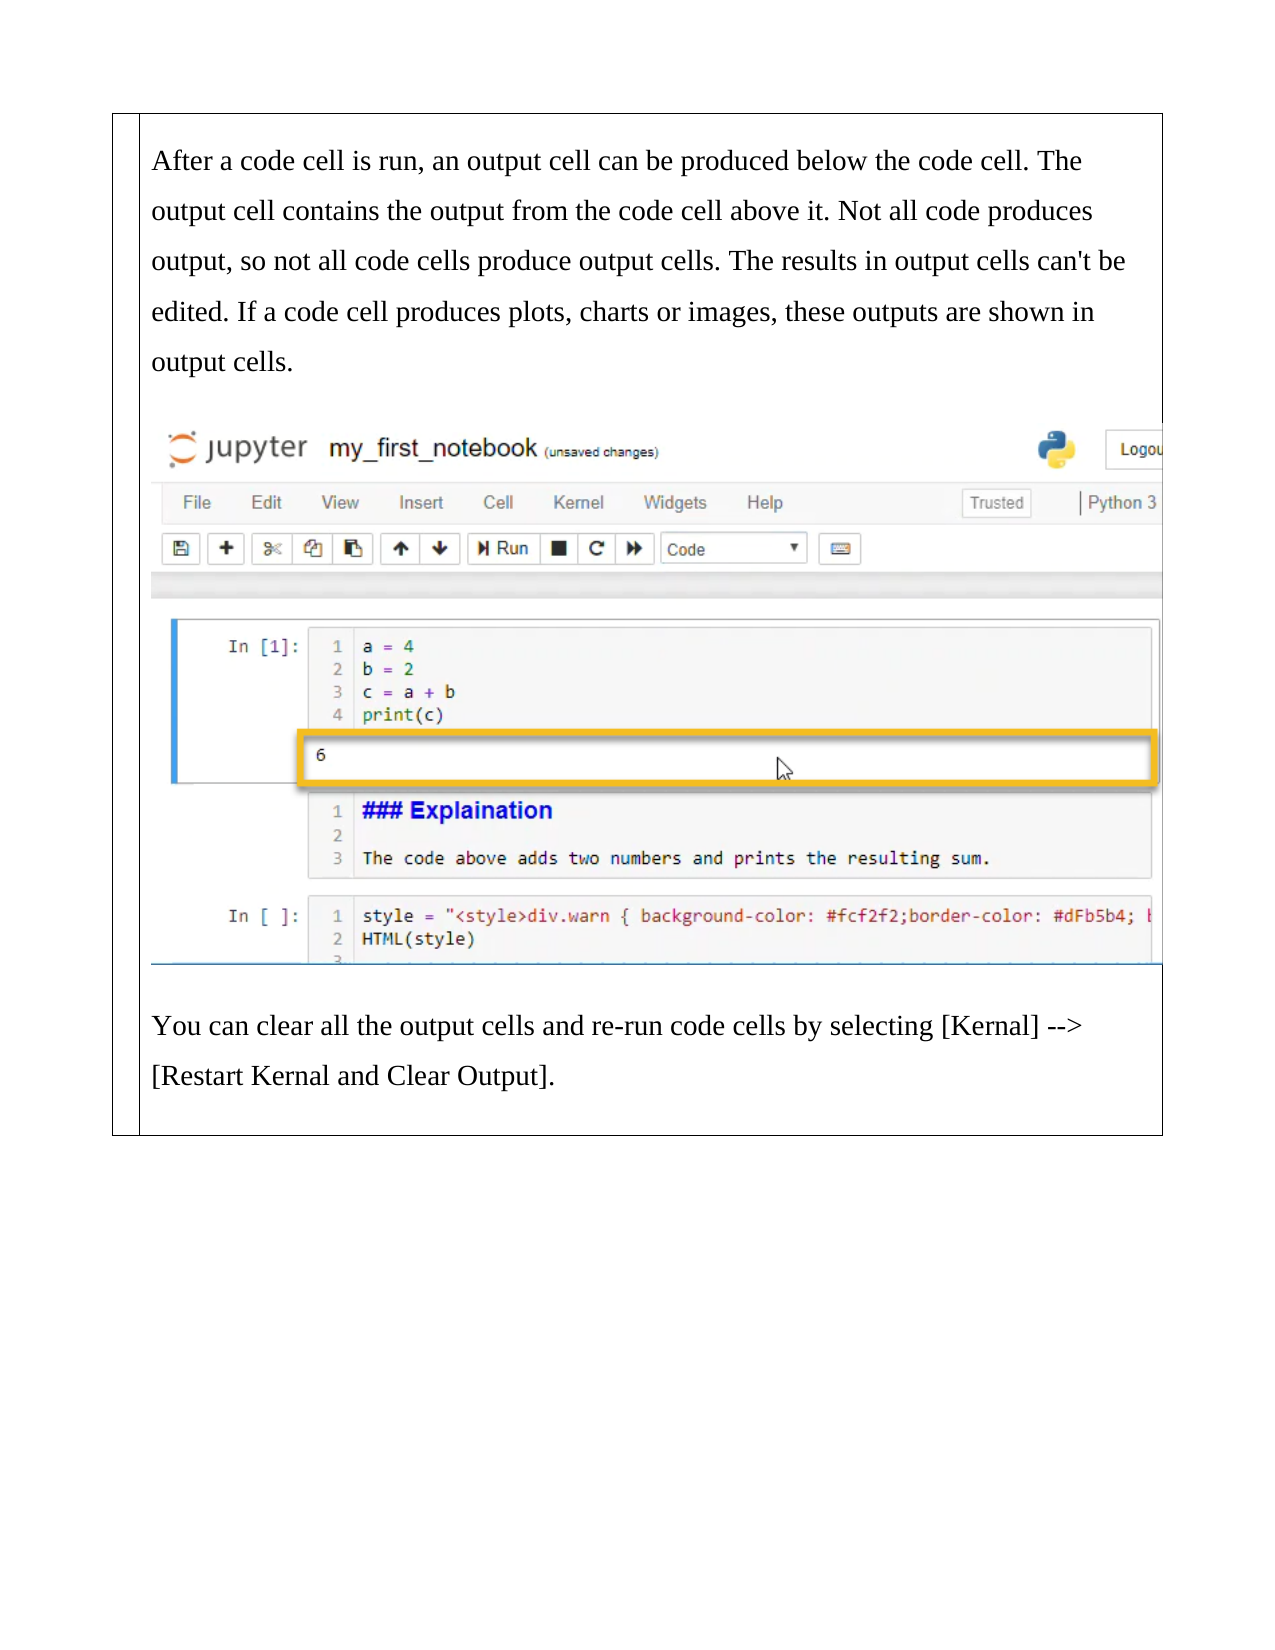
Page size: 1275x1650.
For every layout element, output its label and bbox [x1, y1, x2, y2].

table_cell [140, 114, 1162, 1135]
picture [151, 423, 1163, 965]
table_cell [113, 114, 139, 1135]
